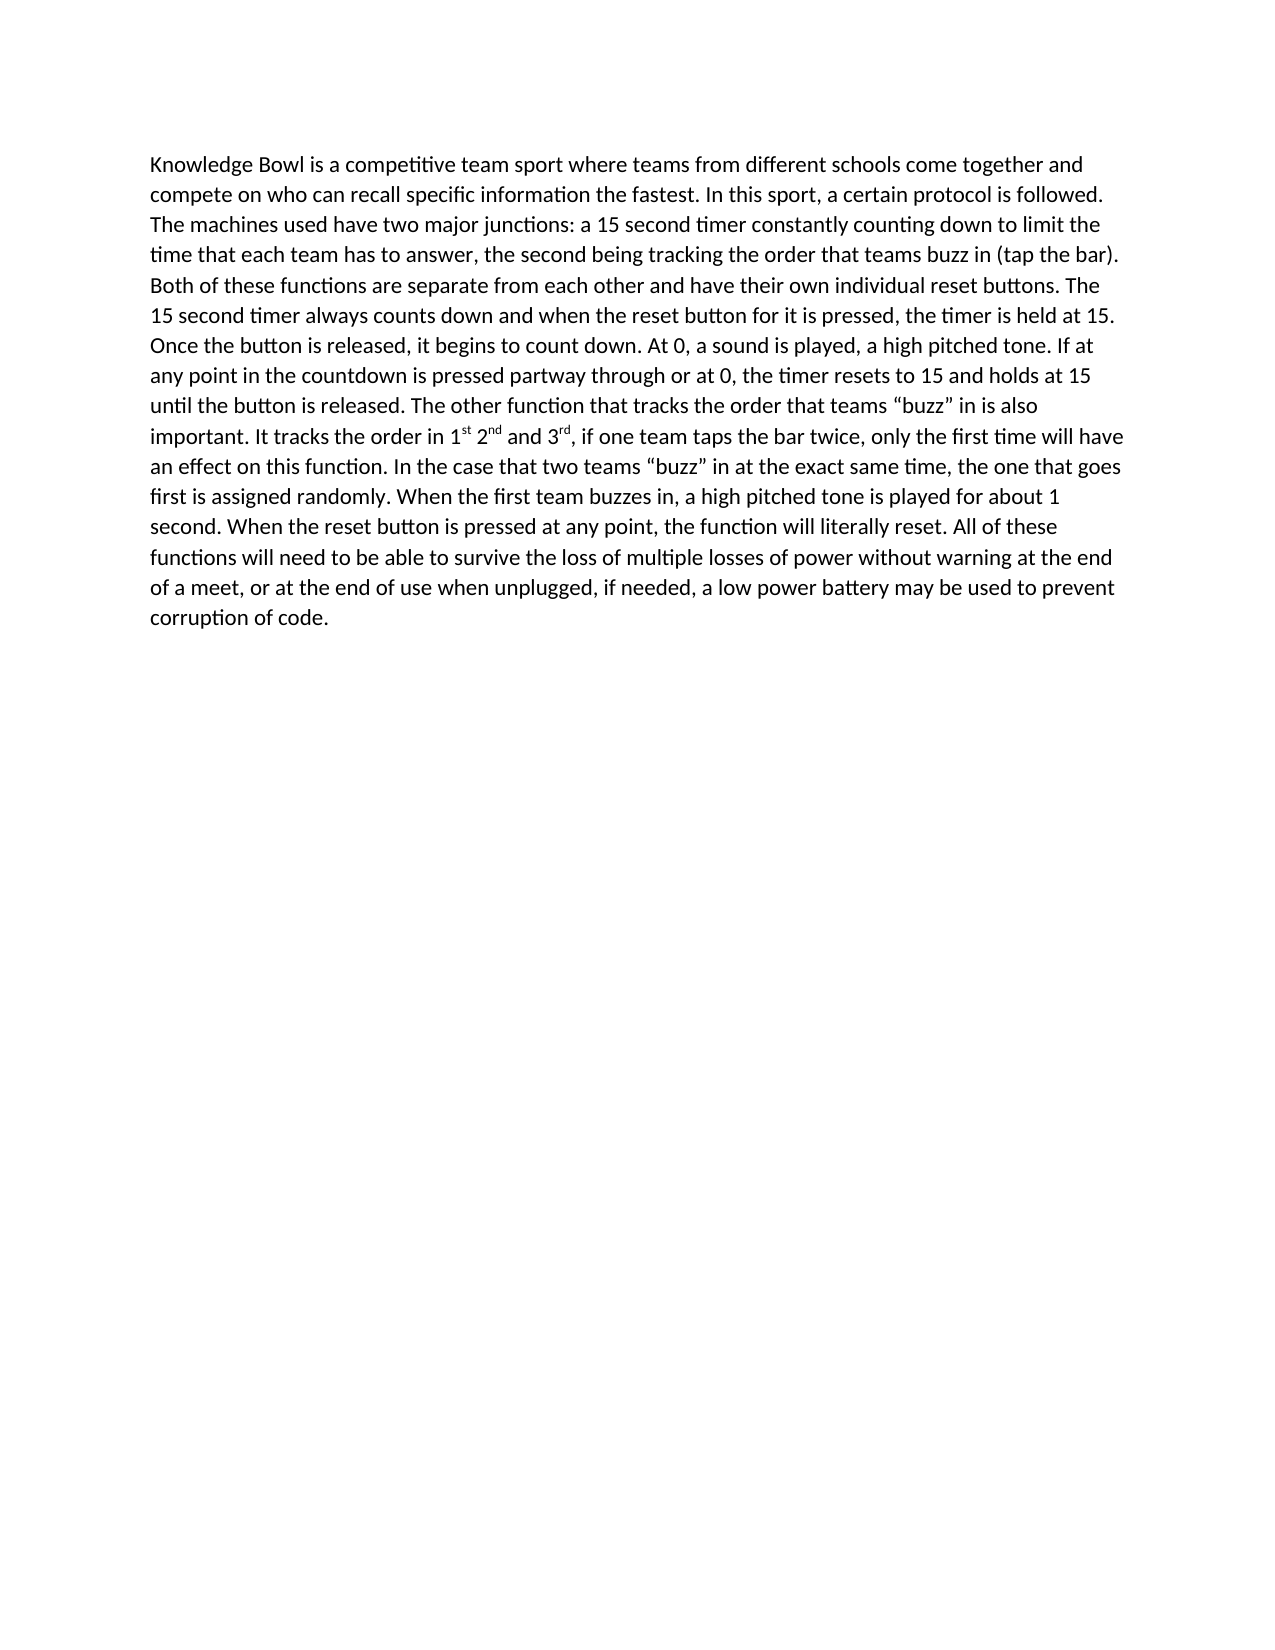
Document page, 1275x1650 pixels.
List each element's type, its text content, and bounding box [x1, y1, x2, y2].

text Knowledge Bowl is a competitive team sport where teams from different schools come together and compete on who can recall specific information the fastest. In this sport, a certain protocol is followed. The machines used have two major junctions: a 15 second timer constantly counting down to limit the time that each team has to answer, the second being tracking the order that teams buzz in (tap the bar). Both of these functions are separate from each other and have their own individual reset buttons. The 15 second timer always counts down and when the reset button for it is pressed, the timer is held at 15. Once the button is released, it begins to count down. At 0, a sound is played, a high pitched tone. If at any point in the countdown is pressed partway through or at 0, the timer resets to 15 and holds at 15 until the button is released. The other function that tracks the order that teams “buzz” in is also important. It tracks the order in 1st 2nd and 3rd, if one team taps the bar twice, only the first time will have an effect on this function. In the case that two teams “buzz” in at the exact same time, the one that goes first is assigned randomly. When the first team buzzes in, a high pitched tone is played for about 1 second. When the reset button is pressed at any point, the function will literally reset. All of these functions will need to be able to survive the loss of multiple losses of power without warning at the end of a meet, or at the end of use when unplugged, if needed, a low power battery may be used to prevent corruption of code. [150, 150, 1125, 631]
